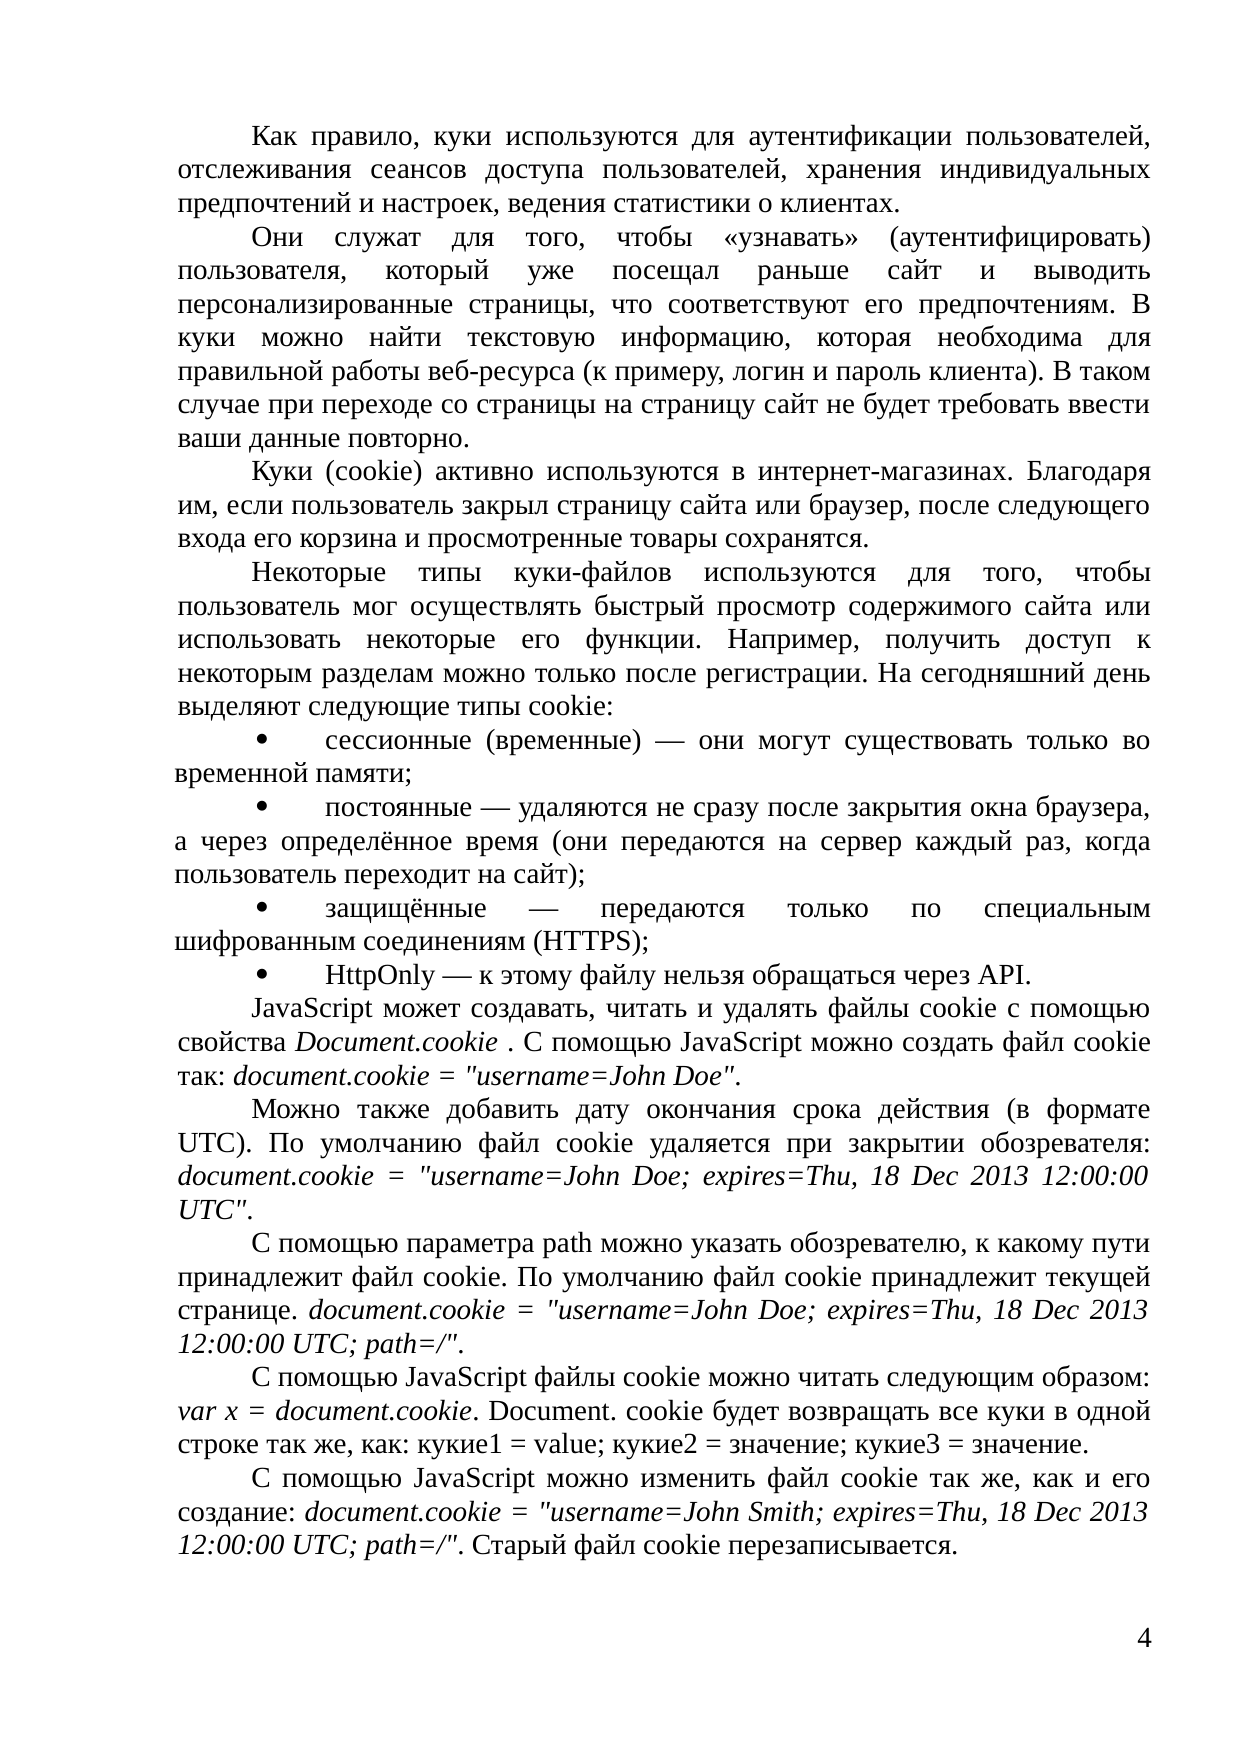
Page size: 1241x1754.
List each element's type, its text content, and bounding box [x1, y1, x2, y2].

list сессионные (временные) — они могут существовать только во временной памяти; [174, 722, 1152, 789]
list защищённые — передаются только по специальным шифрованным соединениям (HTTPS); [174, 890, 1152, 957]
text var x = document.cookie. Document. cookie будет возвращать все куки в одной строке так же, как: кукие1 = value; кукие2 = значение; кукие3 = значение. [177, 1393, 1152, 1460]
text JavaScript может создавать, читать и удалять файлы cookie с помощью свойства Document.cookie . С помощью JavaScript можно создать файл cookie так: document.cookie = "username=John Doe". [177, 991, 1152, 1091]
list постоянные — удаляются не сразу после закрытия окна браузера, а через определённое время (они передаются на сервер каждый раз, когда пользователь переходит на сайт); [174, 789, 1152, 890]
text Они служат для того, чтобы «узнавать» (аутентифицировать) пользователя, который уже посещал раньше сайт и выводить персонализированные страницы, что соответствуют его предпочтениям. В куки можно найти текстовую информацию, которая необходима для правильной работы веб-ресурса (к примеру, логин и пароль клиента). В таком случае при переходе со страницы на страницу сайт не будет требовать ввести ваши данные повторно. [177, 219, 1152, 453]
text Можно также добавить дату окончания срока действия (в формате UTC). По умолчанию файл cookie удаляется при закрытии обозревателя: document.cookie = "username=John Doe; expires=Thu, 18 Dec 2013 12:00:00 UTC". [177, 1091, 1152, 1225]
text С помощью JavaScript файлы cookie можно читать следующим образом: [177, 1359, 1152, 1393]
text С помощью JavaScript можно изменить файл cookie так же, как и его создание: document.cookie = "username=John Smith; expires=Thu, 18 Dec 2013 12:00:00 UTC; path=/". Старый файл cookie перезаписывается. [177, 1460, 1152, 1561]
text С помощью параметра path можно указать обозревателю, к какому пути принадлежит файл cookie. По умолчанию файл cookie принадлежит текущей странице. document.cookie = "username=John Doe; expires=Thu, 18 Dec 2013 12:00:00 UTC; path=/". [177, 1225, 1152, 1359]
list HttpOnly — к этому файлу нельзя обращаться через API. [174, 957, 1152, 991]
text Некоторые типы куки-файлов используются для того, чтобы пользователь мог осуществлять быстрый просмотр содержимого сайта или использовать некоторые его функции. Например, получить доступ к некоторым разделам можно только после регистрации. На сегодняшний день выделяют следующие типы cookie: [177, 554, 1152, 722]
text Как правило, куки используются для аутентификации пользователей, отслеживания сеансов доступа пользователей, хранения индивидуальных предпочтений и настроек, ведения статистики о клиентах. [177, 118, 1152, 219]
text Куки (cookie) активно используются в интернет-магазинах. Благодаря им, если пользователь закрыл страницу сайта или браузер, после следующего входа его корзина и просмотренные товары сохранятся. [177, 453, 1152, 554]
